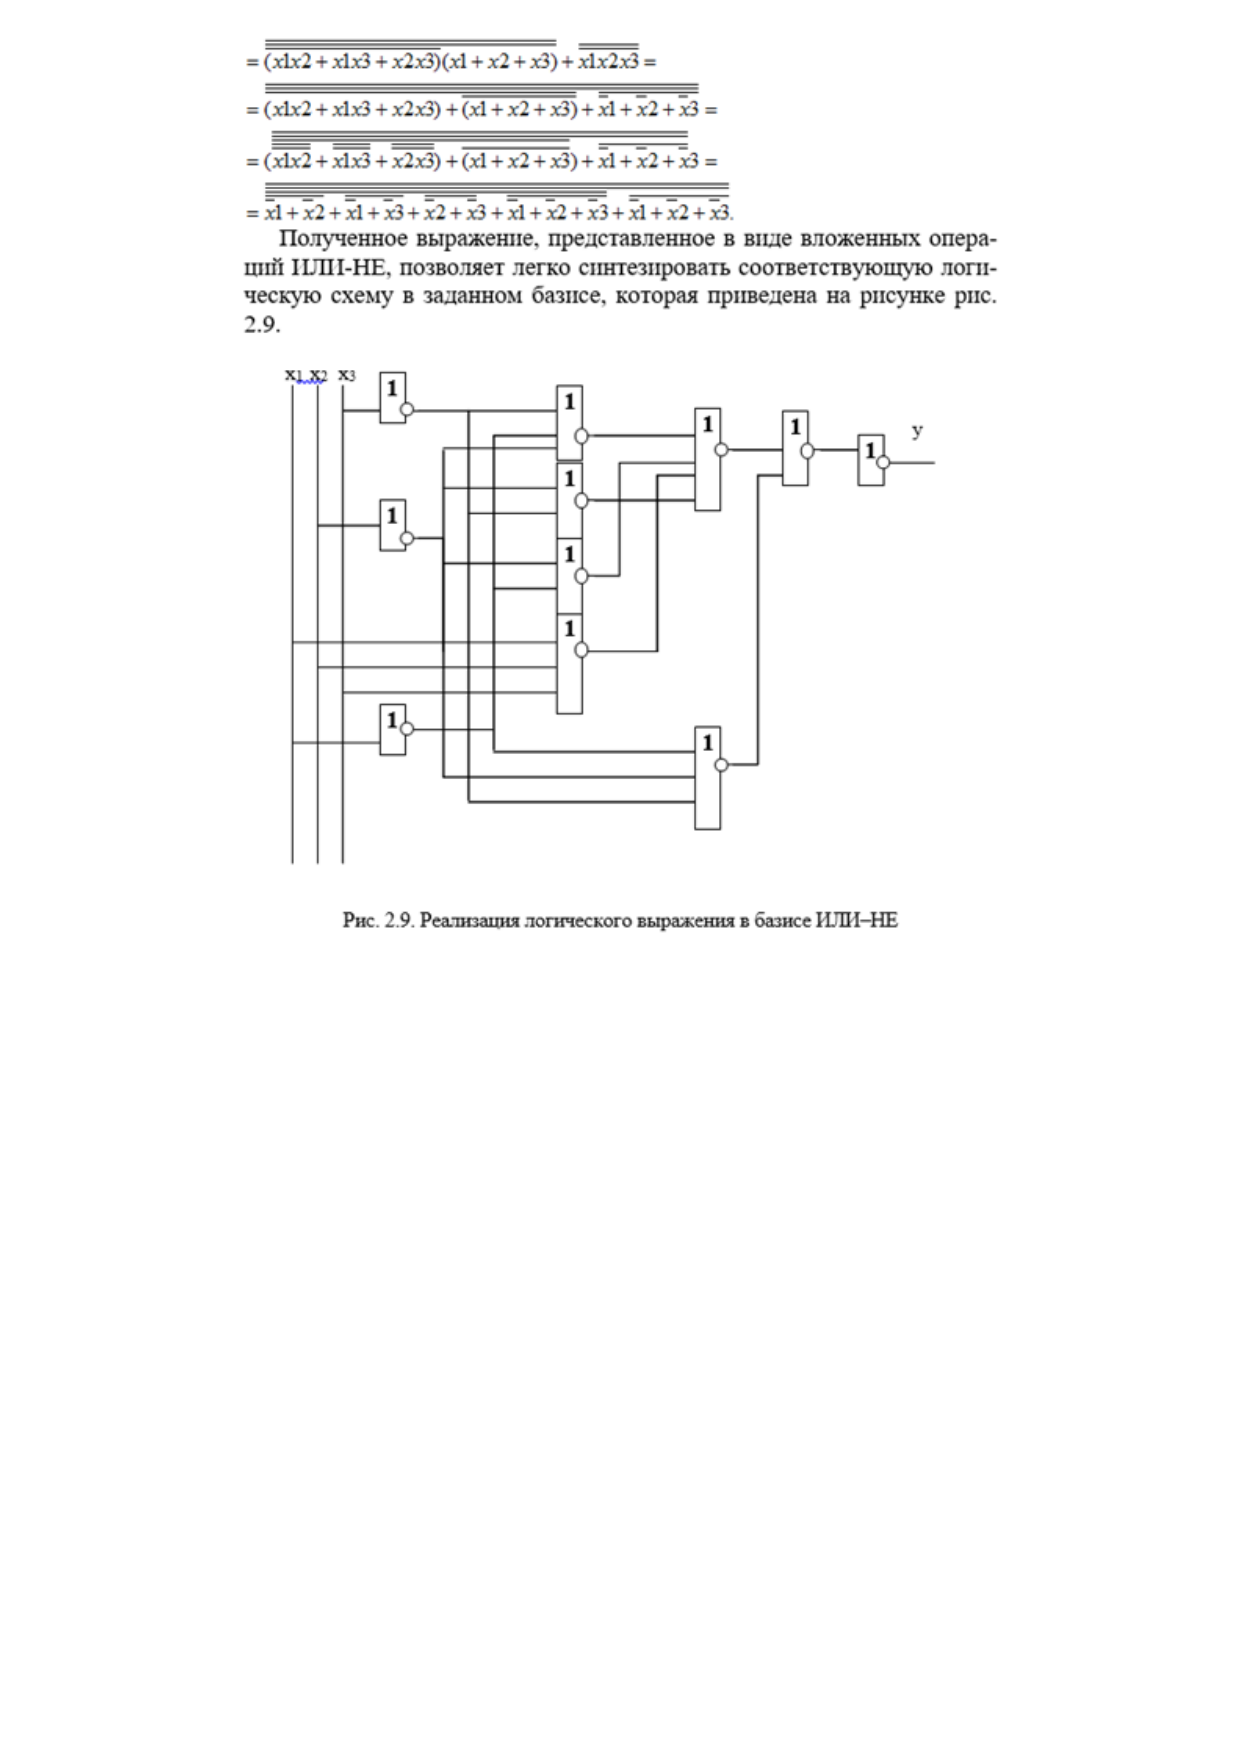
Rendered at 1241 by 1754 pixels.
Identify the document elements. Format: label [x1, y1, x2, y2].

picture [239, 31, 1003, 959]
